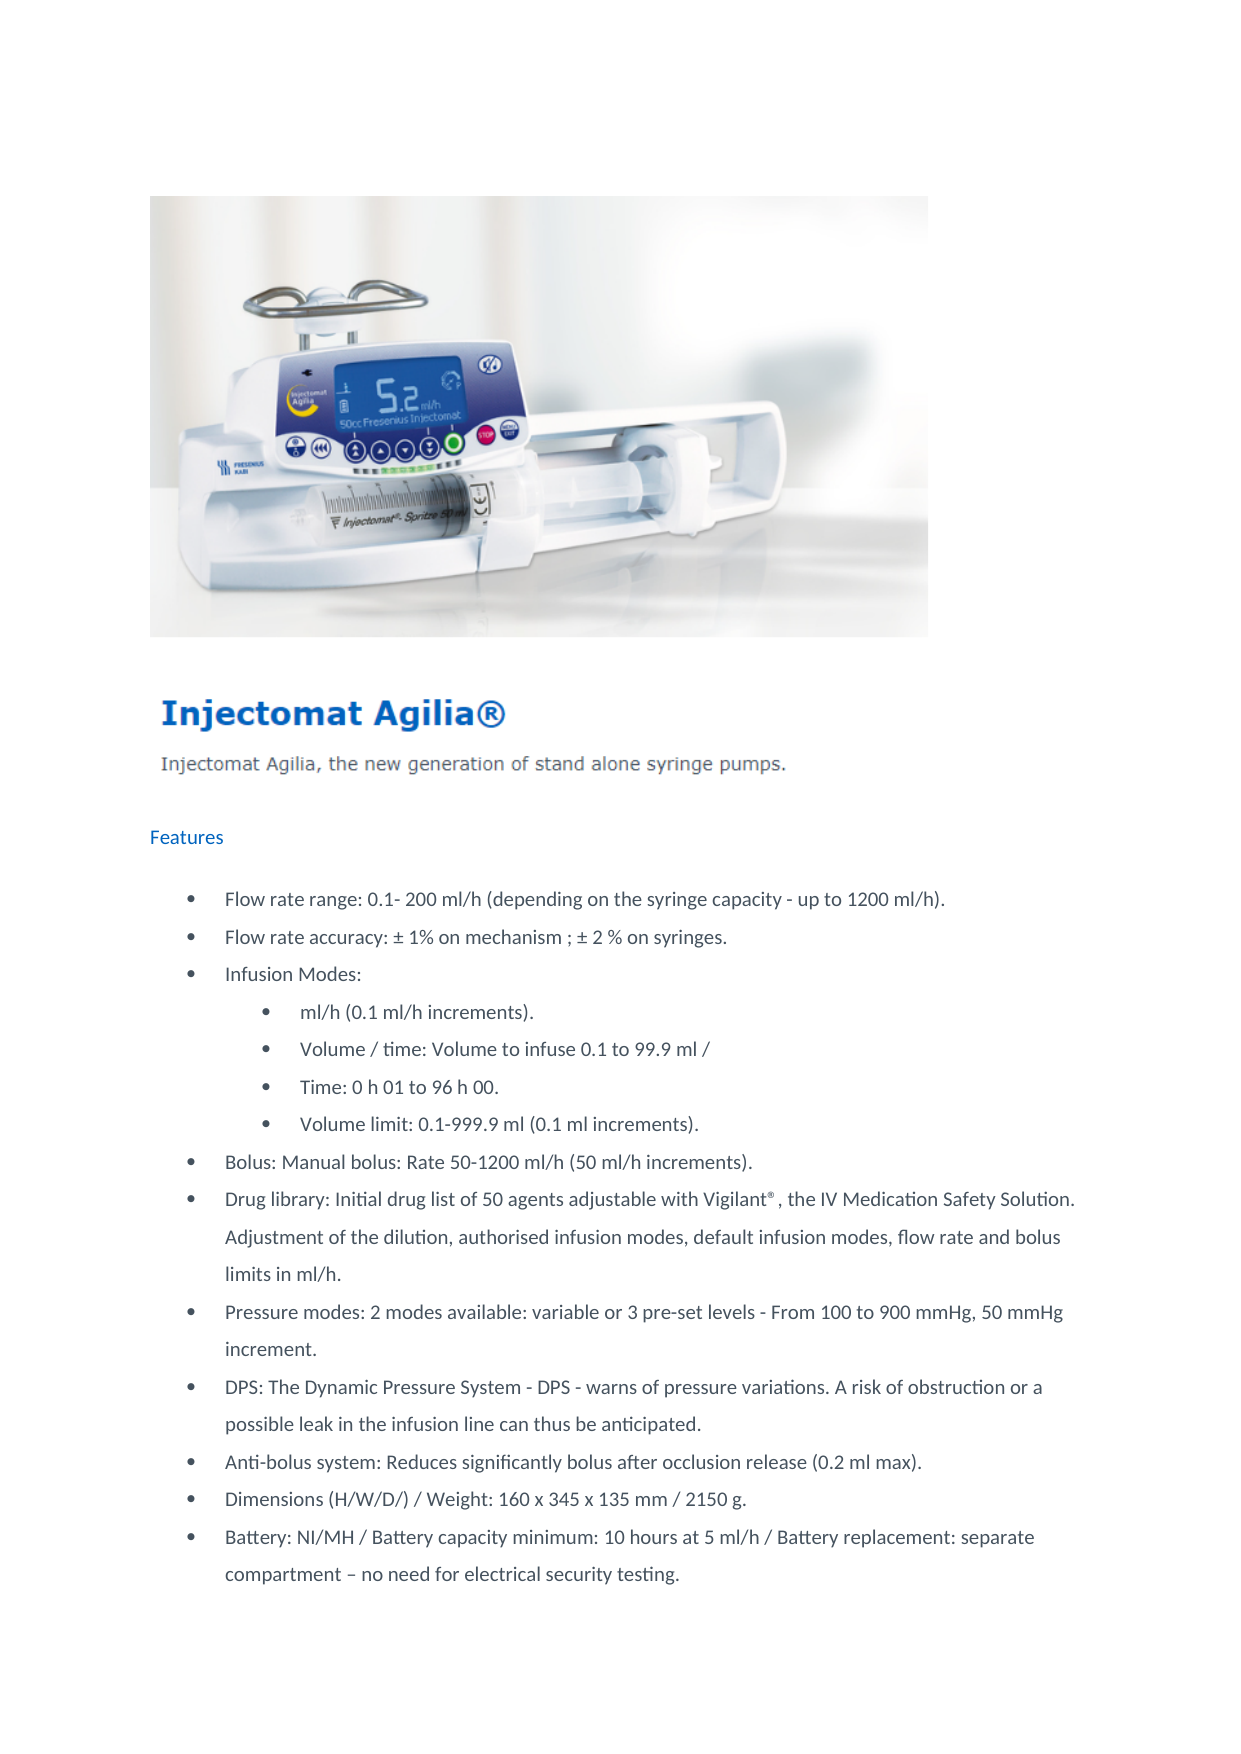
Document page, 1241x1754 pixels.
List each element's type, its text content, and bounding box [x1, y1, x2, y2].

list Flow rate accuracy: ± 1% on mechanism ; ± 2 % on syringes. [187, 912, 1090, 949]
list Drug library: Initial drug list of 50 agents adjustable with Vigilant®, the IV Medication Safety Solution. Adjustment of the dilution, authorised infusion modes, default infusion modes, flow rate and bolus limits in ml/h. [187, 1174, 1090, 1287]
list ml/h (0.1 ml/h increments). [262, 987, 1090, 1024]
list Pressure modes: 2 modes available: variable or 3 pre-set levels - From 100 to 900 mmHg, 50 mmHg increment. [187, 1287, 1090, 1362]
list Time: 0 h 01 to 96 h 00. [262, 1062, 1090, 1099]
list Flow rate range: 0.1- 200 ml/h (depending on the syringe capacity - up to 1200 ml/h). [187, 874, 1090, 912]
list Battery: NI/MH / Battery capacity minimum: 10 hours at 5 ml/h / Battery replacement: separate compartment – no need for electrical security testing. [187, 1512, 1090, 1587]
text Features [150, 817, 1090, 849]
list Volume / time: Volume to infuse 0.1 to 99.9 ml / [262, 1024, 1090, 1062]
list Anti-bolus system: Reduces significantly bolus after occlusion release (0.2 ml max). [187, 1437, 1090, 1474]
picture [150, 196, 929, 799]
list Dimensions (H/W/D/) / Weight: 160 x 345 x 135 mm / 2150 g. [187, 1474, 1090, 1512]
list Infusion Modes: [187, 949, 1090, 987]
list Bolus: Manual bolus: Rate 50-1200 ml/h (50 ml/h increments). [187, 1137, 1090, 1174]
list DPS: The Dynamic Pressure System - DPS - warns of pressure variations. A risk of obstruction or a possible leak in the infusion line can thus be anticipated. [187, 1362, 1090, 1437]
list Volume limit: 0.1-999.9 ml (0.1 ml increments). [262, 1099, 1090, 1137]
